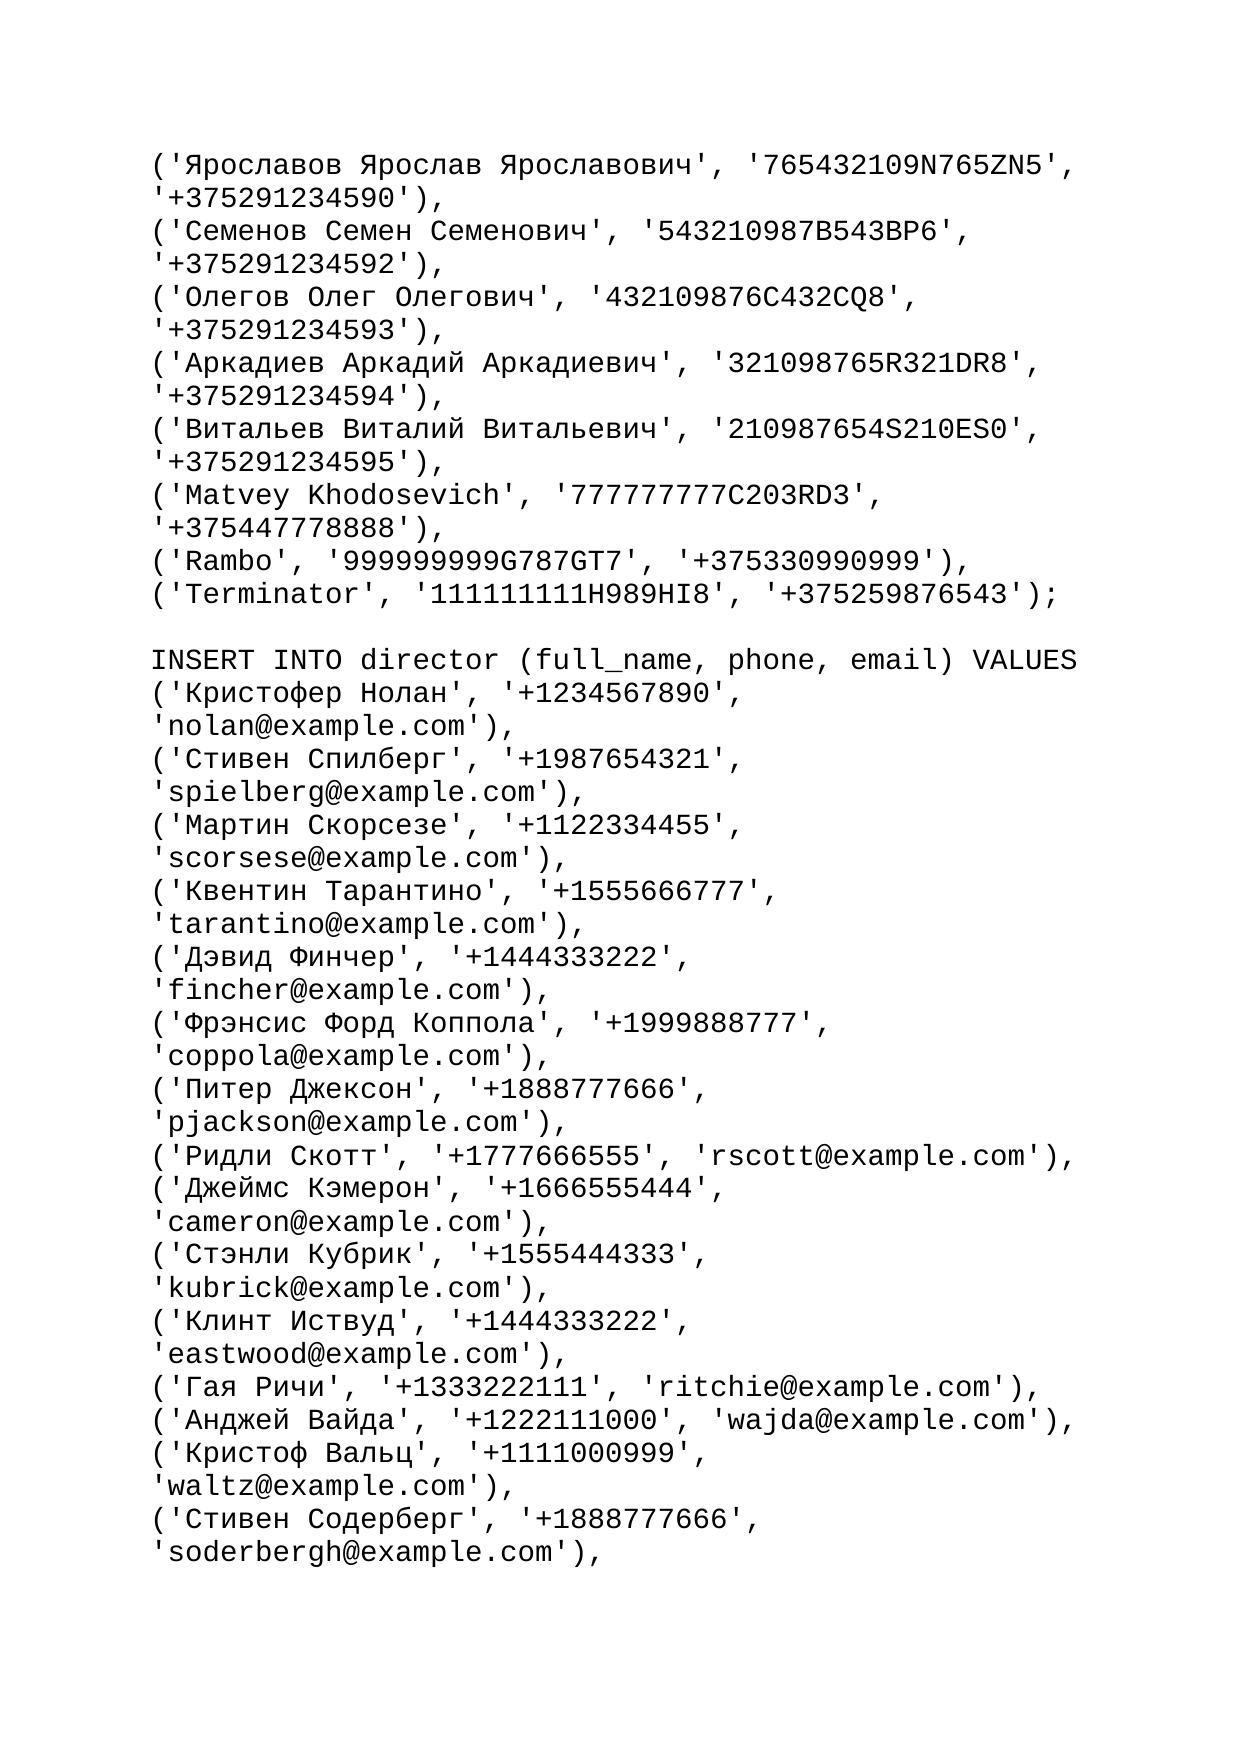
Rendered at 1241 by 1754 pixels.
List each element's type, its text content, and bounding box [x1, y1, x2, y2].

text ('Джеймс Кэмерон', '+1666555444', 'cameron@example.com'), [150, 1174, 1090, 1240]
text ('Олегов Олег Олегович', '432109876C432CQ8', '+375291234593'), [150, 282, 1090, 348]
text ('Клинт Иствуд', '+1444333222', 'eastwood@example.com'), [150, 1306, 1090, 1372]
text ('Rambo', '999999999G787GT7', '+375330990999'), [150, 546, 1090, 579]
text ('Питер Джексон', '+1888777666', 'pjackson@example.com'), [150, 1074, 1090, 1141]
text ('Кристоф Вальц', '+1111000999', 'waltz@example.com'), [150, 1438, 1090, 1504]
text ('Стивен Содерберг', '+1888777666', 'soderbergh@example.com'), [150, 1504, 1090, 1570]
text ('Квентин Тарантино', '+1555666777', 'tarantino@example.com'), [150, 876, 1090, 942]
text ('Анджей Вайда', '+1222111000', 'wajda@example.com'), [150, 1405, 1090, 1438]
text ('Terminator', '111111111H989HI8', '+375259876543'); [150, 579, 1090, 612]
text ('Ридли Скотт', '+1777666555', 'rscott@example.com'), [150, 1141, 1090, 1174]
text ('Кристофер Нолан', '+1234567890', 'nolan@example.com'), [150, 678, 1090, 744]
text ('Семенов Семен Семенович', '543210987B543BP6', '+375291234592'), [150, 216, 1090, 282]
text ('Аркадиев Аркадий Аркадиевич', '321098765R321DR8', '+375291234594'), [150, 348, 1090, 414]
text ('Стивен Спилберг', '+1987654321', 'spielberg@example.com'), [150, 744, 1090, 810]
text ('Гая Ричи', '+1333222111', 'ritchie@example.com'), [150, 1372, 1090, 1405]
text ('Matvey Khodosevich', '777777777C203RD3', '+375447778888'), [150, 480, 1090, 546]
text ('Стэнли Кубрик', '+1555444333', 'kubrick@example.com'), [150, 1240, 1090, 1306]
text ('Ярославов Ярослав Ярославович', '765432109N765ZN5', '+375291234590'), [150, 150, 1090, 216]
text ('Мартин Скорсезе', '+1122334455', 'scorsese@example.com'), [150, 810, 1090, 876]
text ('Фрэнсис Форд Коппола', '+1999888777', 'coppola@example.com'), [150, 1008, 1090, 1074]
text ('Витальев Виталий Витальевич', '210987654S210ES0', '+375291234595'), [150, 414, 1090, 480]
text INSERT INTO director (full_name, phone, email) VALUES [150, 645, 1090, 678]
text ('Дэвид Финчер', '+1444333222', 'fincher@example.com'), [150, 942, 1090, 1008]
